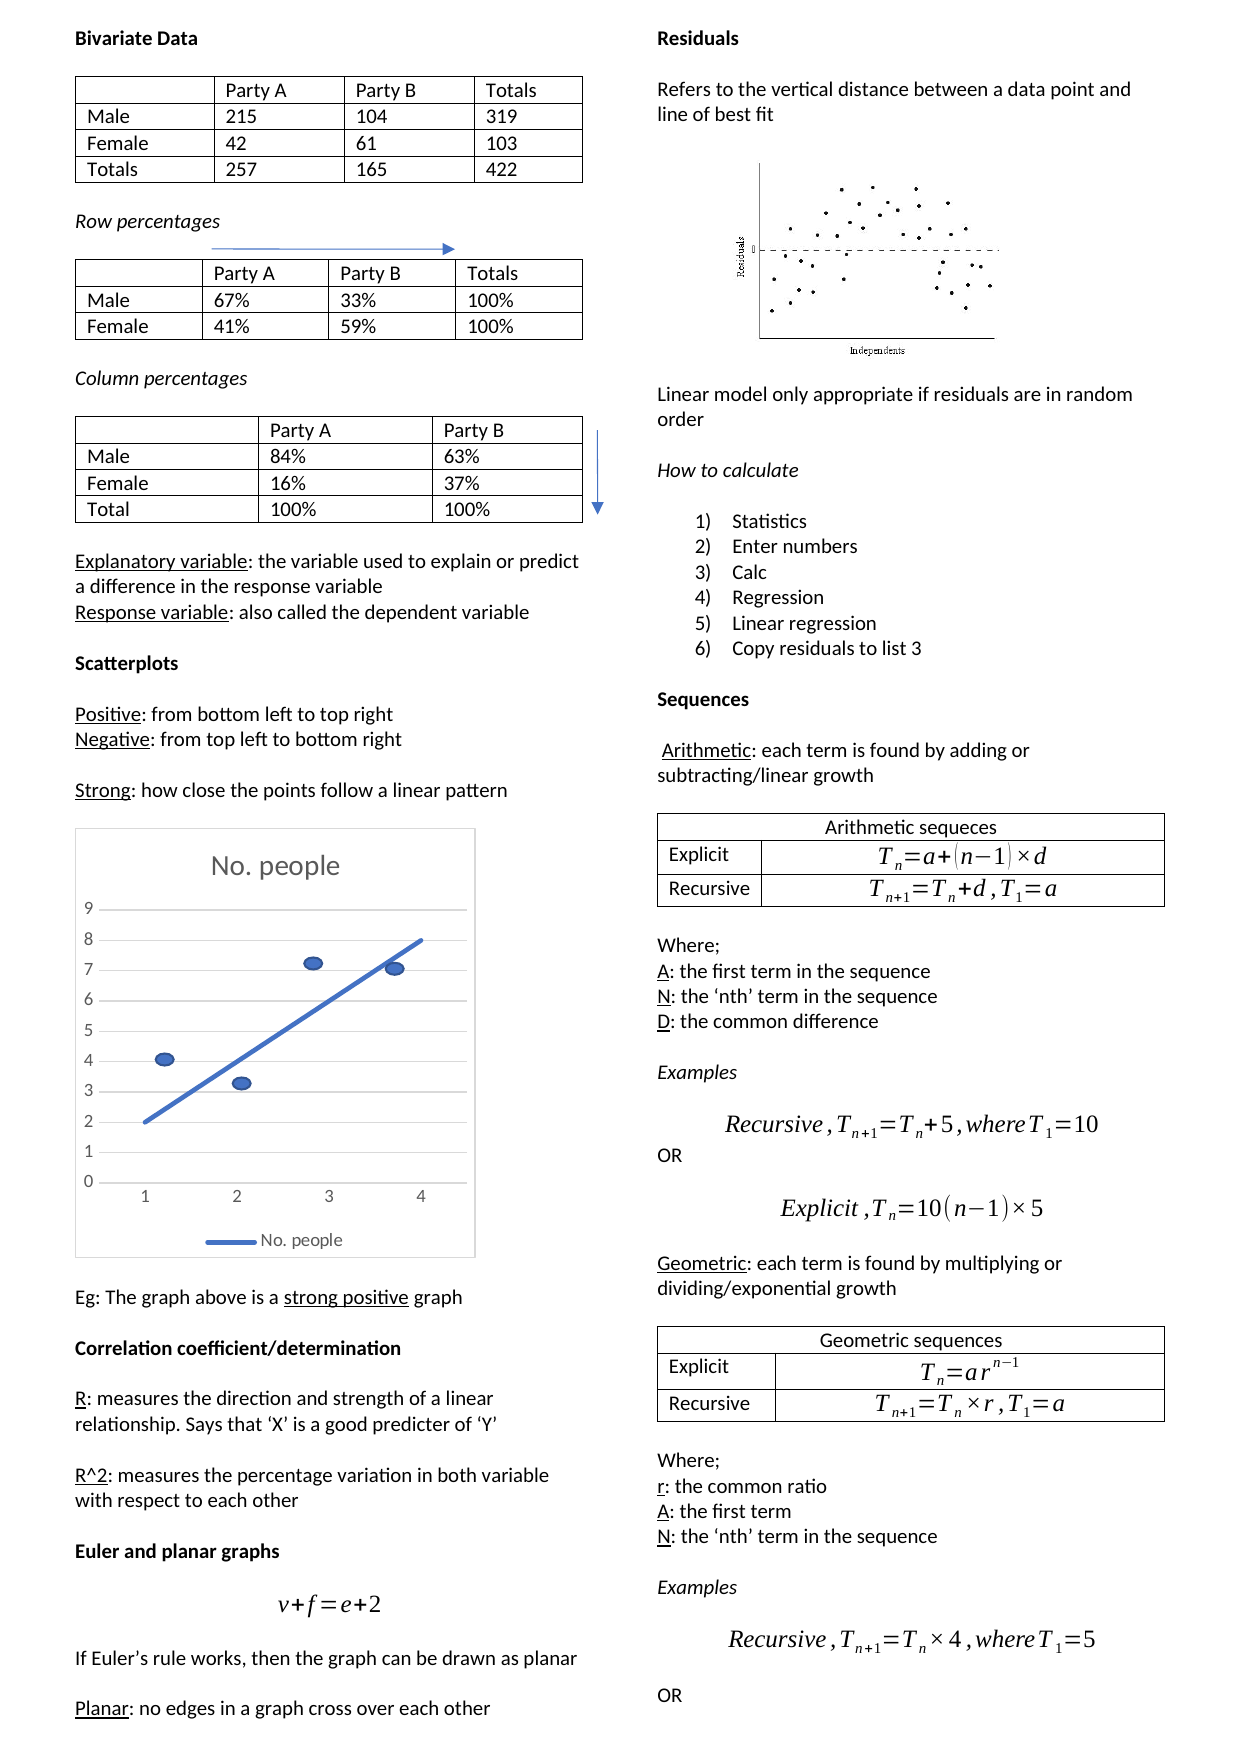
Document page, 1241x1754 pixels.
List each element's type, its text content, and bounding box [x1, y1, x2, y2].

text Refers to the vertical distance between a data point and line of best fit [657, 76, 1165, 127]
text Where; [657, 1447, 1165, 1473]
table_cell 215 [215, 104, 344, 129]
table_cell 422 [475, 157, 582, 182]
table_cell 100% [456, 287, 582, 312]
text Eg: The graph above is a strong positive graph [75, 1284, 583, 1309]
text N: the ‘nth’ term in the sequence [657, 1524, 1165, 1549]
text A: the first term in the sequence [657, 958, 1165, 983]
table_cell [762, 841, 1164, 874]
table_cell [776, 1354, 1164, 1389]
list Regression [694, 584, 1165, 610]
table_header Arithmetic sequeces [658, 814, 1164, 840]
list Linear regression [694, 610, 1165, 635]
table_cell 63% [433, 444, 582, 469]
text How to calculate [657, 457, 1165, 483]
text Positive: from bottom left to top right [75, 701, 583, 726]
text Explanatory variable: the variable used to explain or predict a difference in the response variable [75, 548, 583, 599]
table_cell 37% [433, 470, 582, 495]
table_cell Recursive [658, 1390, 775, 1421]
text R: measures the direction and strength of a linear relationship. Says that ‘X’ is a good predicter of ‘Y’ [75, 1386, 583, 1436]
table_header Party B [329, 260, 455, 286]
text Negative: from top left to bottom right [75, 726, 583, 752]
table_cell 165 [345, 157, 474, 182]
text Examples [657, 1059, 1165, 1085]
table_cell 59% [329, 313, 455, 339]
text Planar: no edges in a graph cross over each other [75, 1696, 583, 1721]
table_cell 103 [475, 130, 582, 156]
table_cell 41% [203, 313, 328, 339]
table_cell 319 [475, 104, 582, 129]
table_header Totals [456, 260, 582, 286]
table_cell 100% [456, 313, 582, 339]
table_cell Male [76, 444, 258, 469]
table_cell Totals [76, 157, 214, 182]
table_cell 16% [259, 470, 432, 495]
table_cell 67% [203, 287, 328, 312]
text Row percentages [75, 208, 583, 234]
table_header [76, 260, 202, 286]
text Column percentages [75, 365, 583, 391]
text Correlation coefficient/determination [75, 1335, 583, 1360]
table_cell Male [76, 287, 202, 312]
list Enter numbers [694, 534, 1165, 559]
text Residuals [657, 25, 1165, 51]
table_cell Female [76, 130, 214, 156]
table_cell 84% [259, 444, 432, 469]
table_cell 104 [345, 104, 474, 129]
text If Euler’s rule works, then the graph can be drawn as planar [75, 1645, 583, 1670]
picture [728, 142, 1012, 362]
table_cell [776, 1390, 1164, 1421]
table_cell 257 [215, 157, 344, 182]
table_cell [762, 875, 1164, 906]
list Calc [694, 559, 1165, 584]
text Geometric: each term is found by multiplying or dividing/exponential growth [657, 1250, 1165, 1301]
text OR [657, 1142, 1165, 1167]
table_cell 100% [259, 496, 432, 522]
table_cell Female [76, 313, 202, 339]
text A: the first term [657, 1498, 1165, 1524]
text N: the ‘nth’ term in the sequence [657, 983, 1165, 1009]
table_header Party B [433, 417, 582, 442]
table_header Party A [203, 260, 328, 286]
table_header [76, 77, 214, 103]
table_header [76, 417, 258, 442]
text Scatterplots [75, 650, 583, 675]
text OR [657, 1682, 1165, 1708]
table_cell Total [76, 496, 258, 522]
table_header Geometric sequences [658, 1327, 1164, 1353]
table_cell 42 [215, 130, 344, 156]
text R^2: measures the percentage variation in both variable with respect to each other [75, 1462, 583, 1513]
text Strong: how close the points follow a linear pattern [75, 777, 583, 802]
text Linear model only appropriate if residuals are in random order [657, 381, 1165, 432]
list Copy residuals to list 3 [694, 635, 1165, 661]
text Arithmetic: each term is found by adding or subtracting/linear growth [657, 737, 1165, 788]
table_header Party A [215, 77, 344, 103]
text D: the common difference [657, 1009, 1165, 1034]
table_header Totals [475, 77, 582, 103]
text Where; [657, 932, 1165, 958]
text Response variable: also called the dependent variable [75, 599, 583, 624]
table_cell 33% [329, 287, 455, 312]
text Bivariate Data [75, 25, 583, 51]
table_cell 100% [433, 496, 582, 522]
text Euler and planar graphs [75, 1538, 583, 1563]
text Sequences [657, 686, 1165, 712]
table_header Party A [259, 417, 432, 442]
text r: the common ratio [657, 1473, 1165, 1498]
table_cell Male [76, 104, 214, 129]
table_header Party B [345, 77, 474, 103]
list Statistics [694, 508, 1165, 534]
table_cell Explicit [658, 1354, 775, 1389]
table_cell Recursive [658, 875, 761, 906]
table_cell Female [76, 470, 258, 495]
table_cell Explicit [658, 841, 761, 874]
text Examples [657, 1574, 1165, 1600]
table_cell 61 [345, 130, 474, 156]
